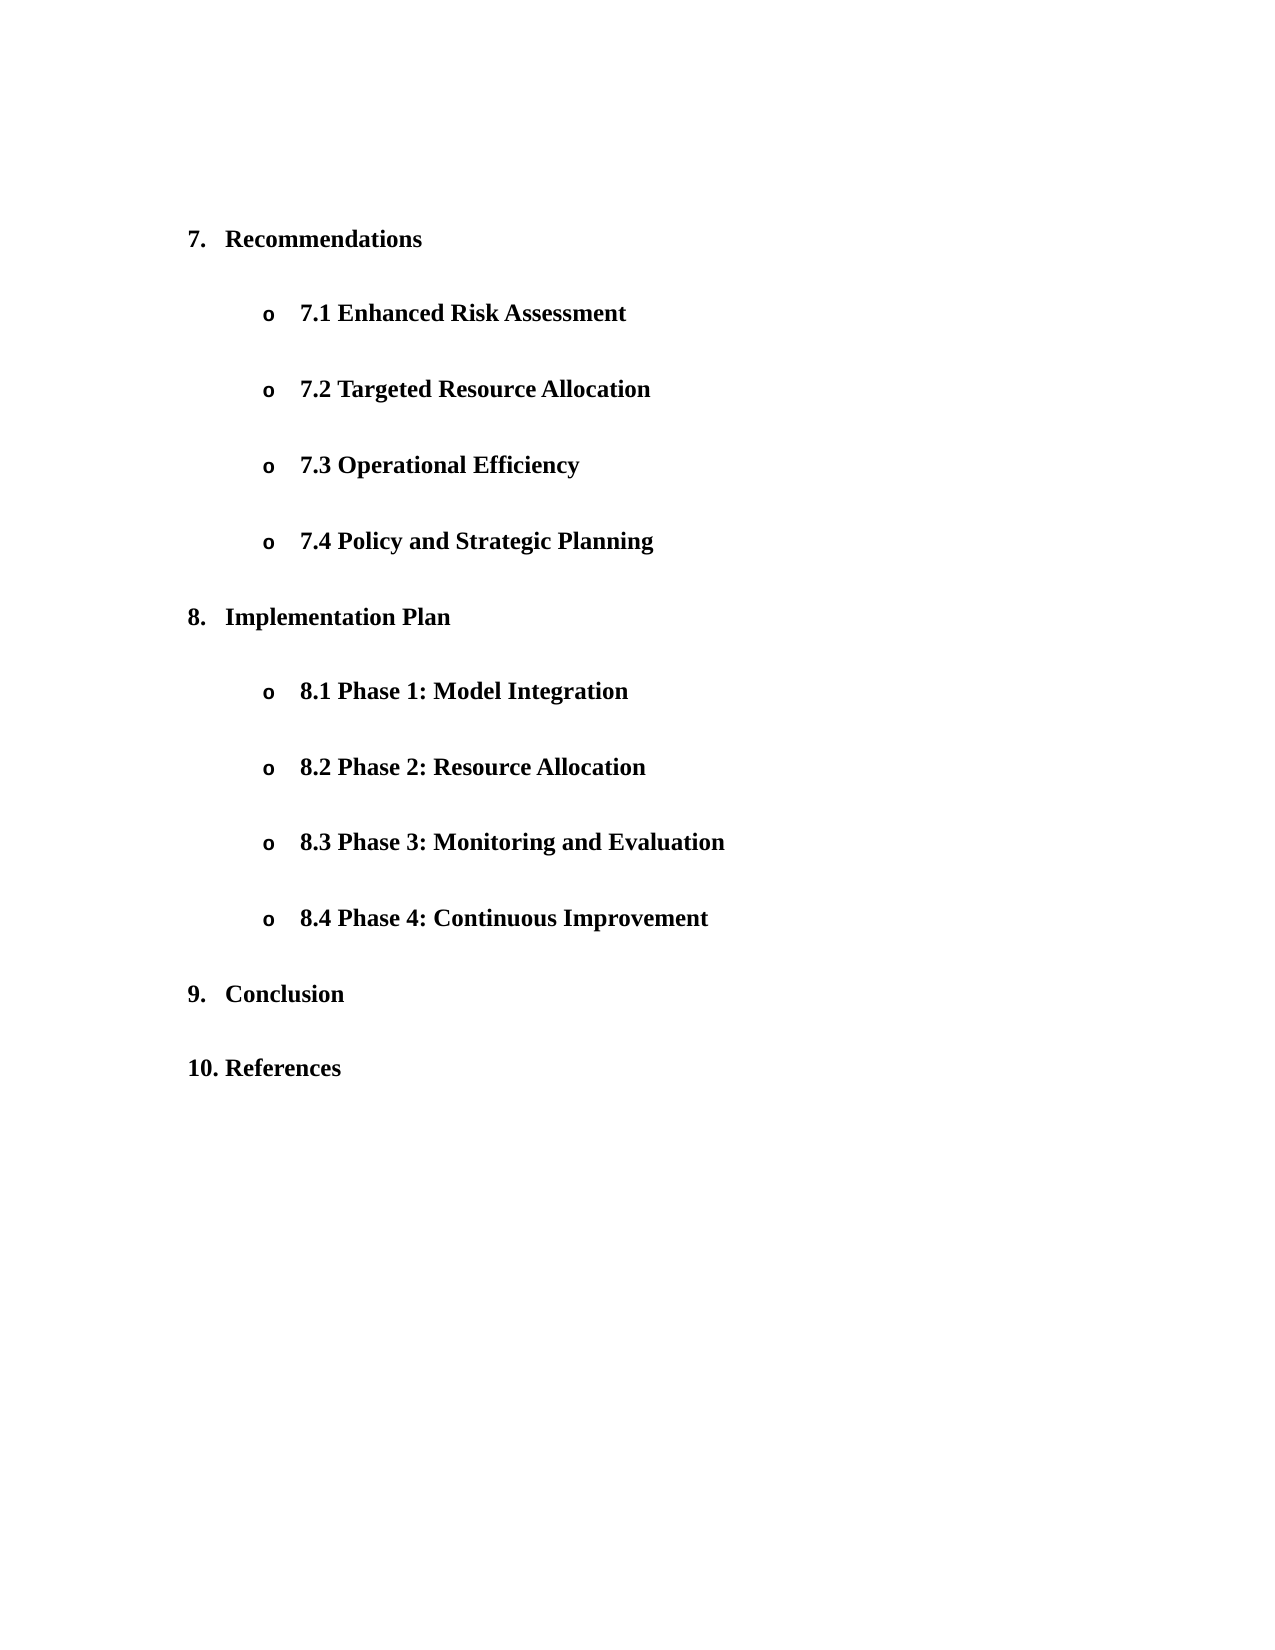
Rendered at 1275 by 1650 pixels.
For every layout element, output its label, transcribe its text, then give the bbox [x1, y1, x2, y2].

list Conclusion [187, 979, 1125, 1008]
list 8.4 Phase 4: Continuous Improvement [262, 903, 1125, 933]
list 7.1 Enhanced Risk Assessment [262, 298, 1125, 328]
list 7.3 Operational Efficiency [262, 450, 1125, 479]
list 8.2 Phase 2: Resource Allocation [262, 752, 1125, 781]
list 7.2 Targeted Resource Allocation [262, 374, 1125, 404]
list 8.3 Phase 3: Monitoring and Evaluation [262, 827, 1125, 857]
list References [187, 1053, 1125, 1082]
list Recommendations [187, 224, 1125, 253]
list Implementation Plan [187, 602, 1125, 630]
list 8.1 Phase 1: Model Integration [262, 676, 1125, 705]
list 7.4 Policy and Strategic Planning [262, 526, 1125, 555]
